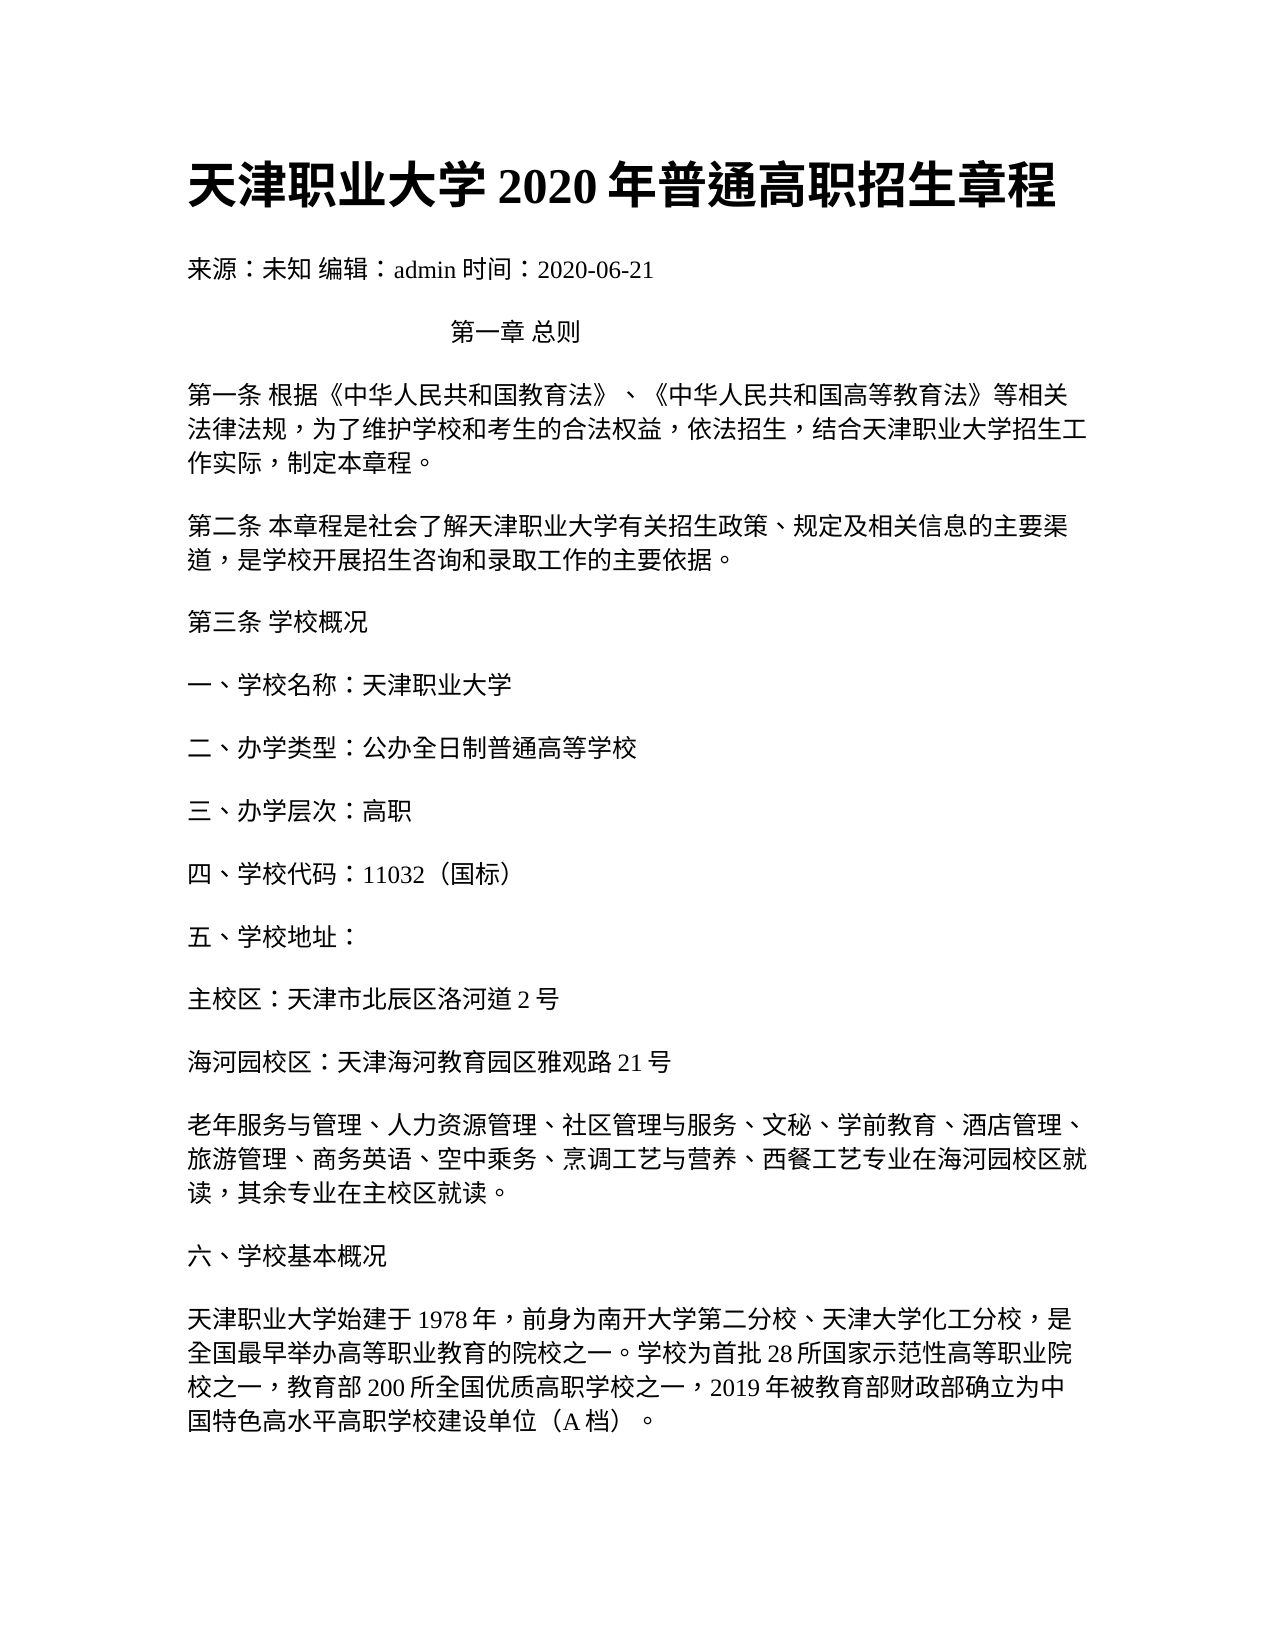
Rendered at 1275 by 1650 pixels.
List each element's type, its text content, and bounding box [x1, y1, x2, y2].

text 五、学校地址： [187, 919, 1087, 953]
text 第一章 总则 [187, 314, 1087, 348]
text 第二条 本章程是社会了解天津职业大学有关招生政策、规定及相关信息的主要渠道，是学校开展招生咨询和录取工作的主要依据。 [187, 508, 1087, 576]
text 四、学校代码：11032（国标） [187, 856, 1087, 890]
text 二、办学类型：公办全日制普通高等学校 [187, 731, 1087, 765]
text 老年服务与管理、人力资源管理、社区管理与服务、文秘、学前教育、酒店管理、旅游管理、商务英语、空中乘务、烹调工艺与营养、西餐工艺专业在海河园校区就读，其余专业在主校区就读。 [187, 1108, 1087, 1210]
text 海河园校区：天津海河教育园区雅观路21号 [187, 1045, 1087, 1079]
text 第一条 根据《中华人民共和国教育法》、《中华人民共和国高等教育法》等相关法律法规，为了维护学校和考生的合法权益，依法招生，结合天津职业大学招生工作实际，制定本章程。 [187, 377, 1087, 479]
subtitle 天津职业大学2020年普通高职招生章程 [187, 150, 1087, 218]
text 一、学校名称：天津职业大学 [187, 668, 1087, 702]
text 天津职业大学始建于1978年，前身为南开大学第二分校、天津大学化工分校，是全国最早举办高等职业教育的院校之一。学校为首批28所国家示范性高等职业院校之一，教育部200所全国优质高职学校之一，2019年被教育部财政部确立为中国特色高水平高职学校建设单位（A档）。 [187, 1301, 1087, 1438]
text 主校区：天津市北辰区洛河道2号 [187, 982, 1087, 1016]
text 三、办学层次：高职 [187, 793, 1087, 828]
text 来源：未知 编辑：admin 时间：2020-06-21 [187, 252, 1087, 286]
text 六、学校基本概况 [187, 1238, 1087, 1273]
text 第三条 学校概况 [187, 605, 1087, 639]
